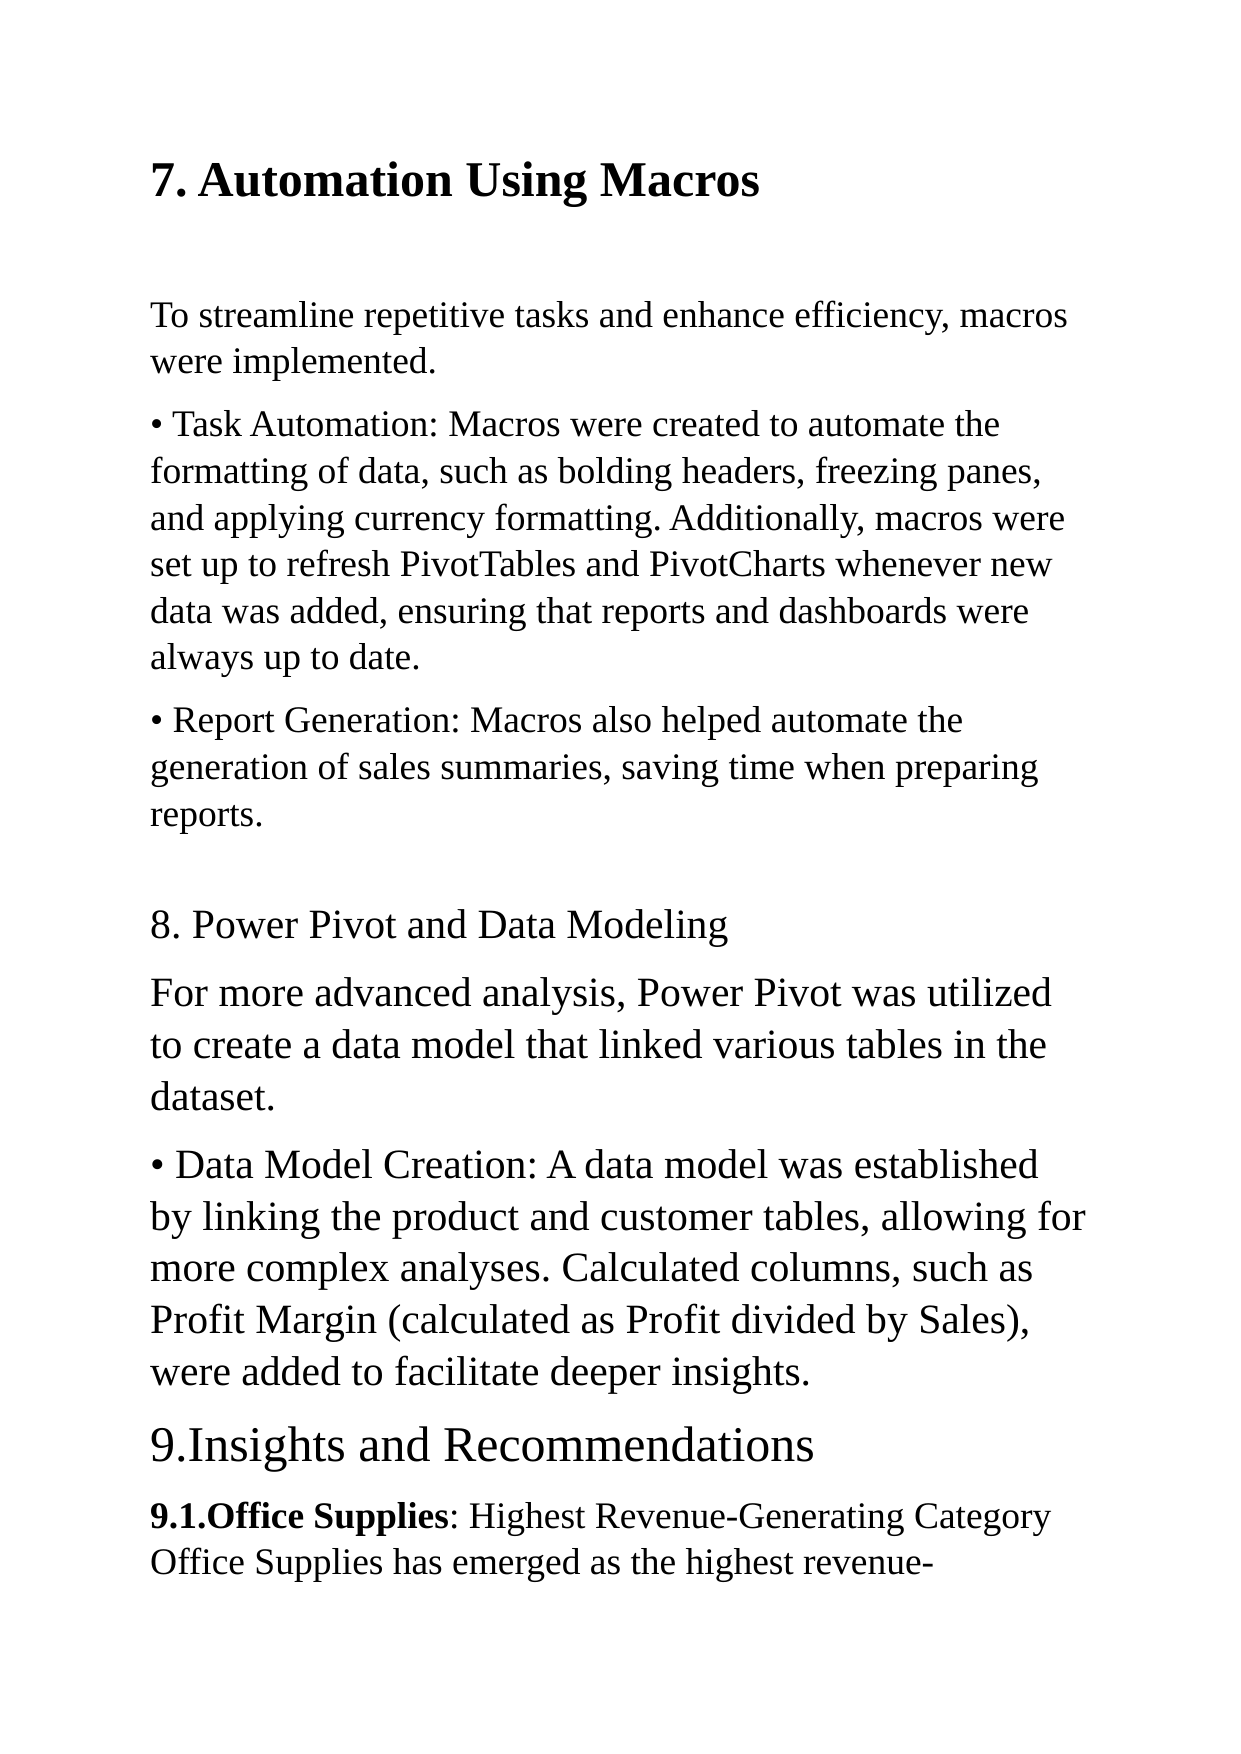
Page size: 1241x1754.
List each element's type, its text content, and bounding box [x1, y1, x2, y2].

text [150, 1493, 1090, 1583]
text 8. Power Pivot and Data Modeling [150, 899, 1090, 947]
text • Report Generation: Macros also helped automate the generation of sales summaries, saving time when preparing reports. [150, 698, 1090, 834]
text • Data Model Creation: A data model was established by linking the product and customer tables, allowing for more complex analyses. Calculated columns, such as Profit Margin (calculated as Profit divided by Sales), were added to facilitate deeper insights. [150, 1139, 1090, 1394]
text To streamline repetitive tasks and enhance efficiency, macros were implemented. [150, 292, 1090, 382]
text 7. Automation Using Macros [150, 150, 1090, 207]
text • Task Automation: Macros were created to automate the formatting of data, such as bolding headers, freezing panes, and applying currency formatting. Additionally, macros were set up to refresh PivotTables and PivotCharts whenever new data was added, ensuring that reports and dashboards were always up to date. [150, 402, 1090, 678]
text 9.Insights and Recommendations [150, 1414, 1090, 1472]
text For more advanced analysis, Power Pivot was utilized to create a data model that linked various tables in the dataset. [150, 968, 1090, 1119]
